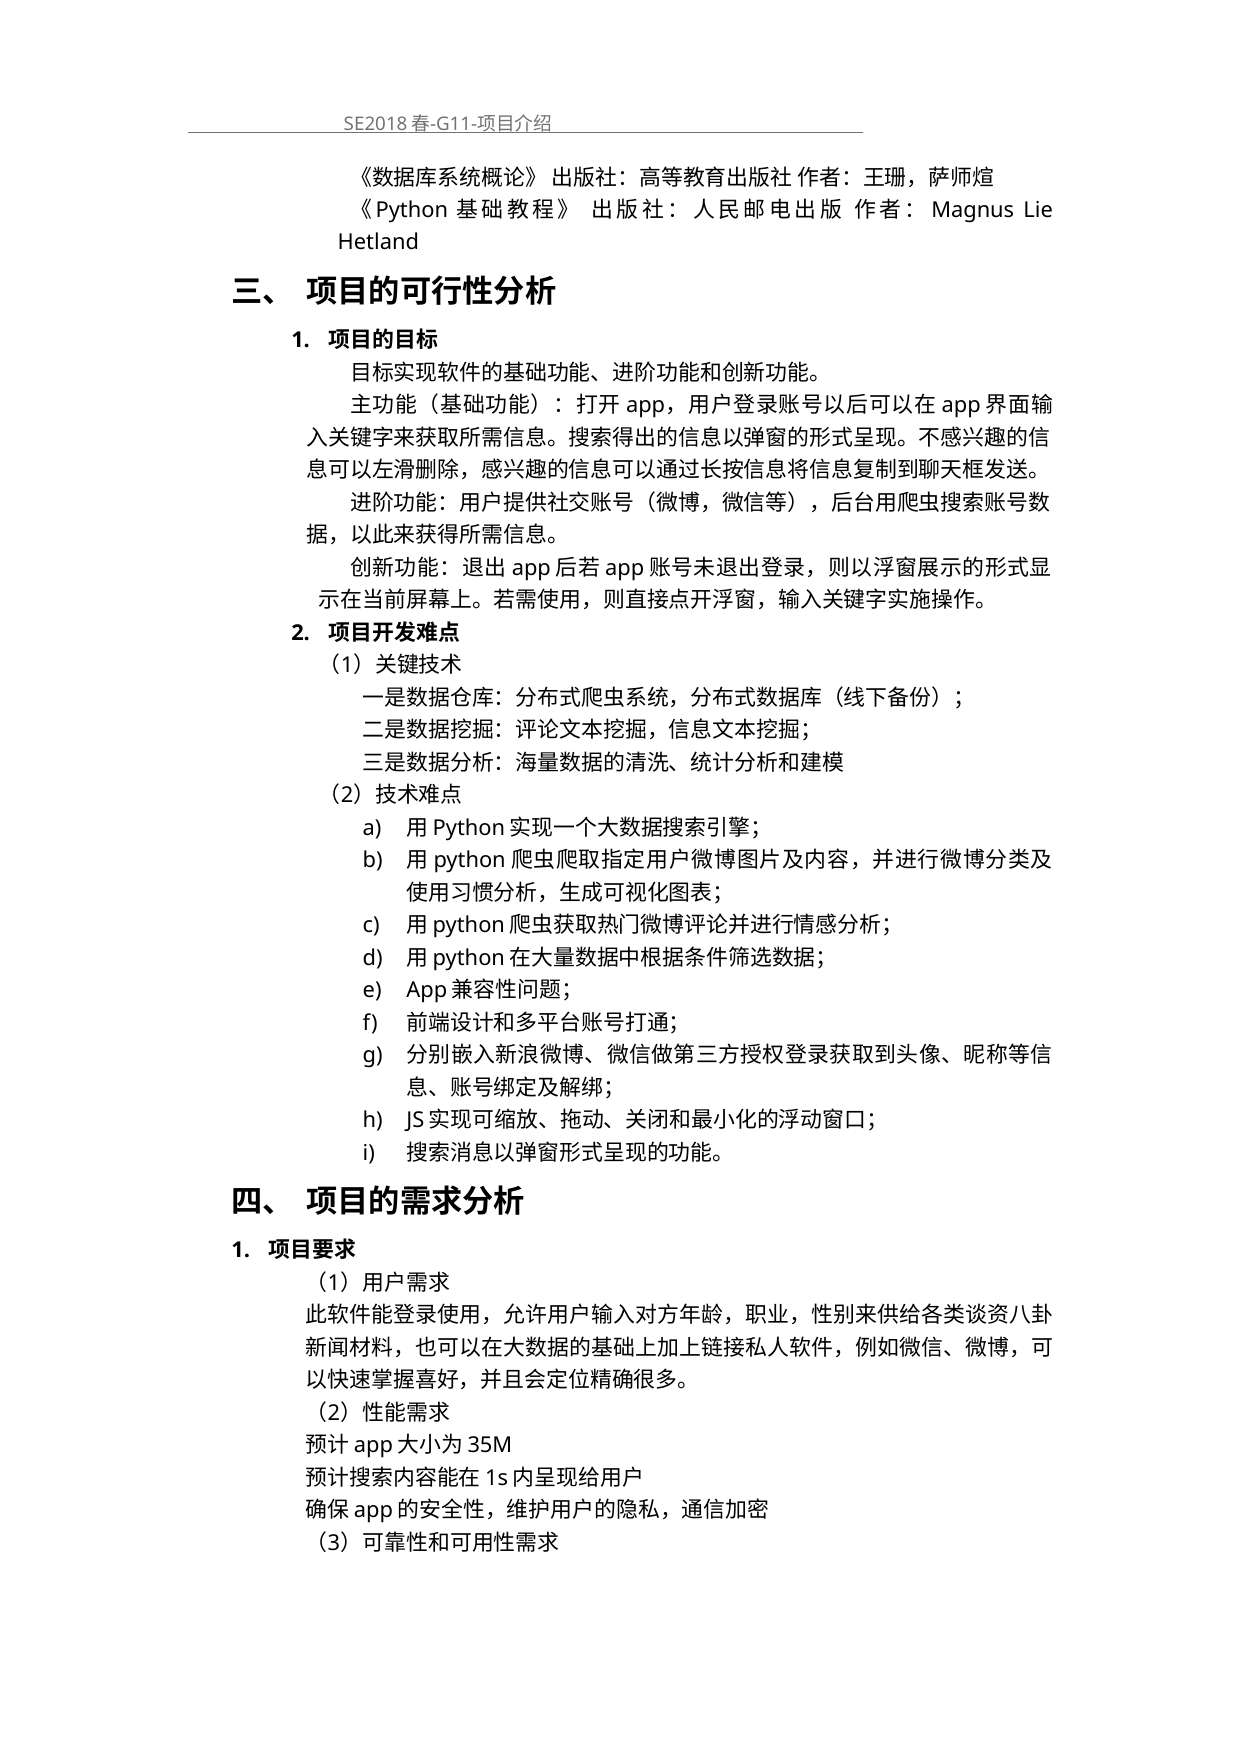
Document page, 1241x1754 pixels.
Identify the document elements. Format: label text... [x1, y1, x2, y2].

text 三是数据分析：海量数据的清洗、统计分析和建模 [319, 744, 1053, 777]
text 预计app大小为35M [306, 1427, 1053, 1459]
list 《Python基础教程》 出版社：人民邮电出版 作者：Magnus Lie Hetland [337, 192, 1053, 257]
list 项目要求 [231, 1232, 1053, 1264]
list App兼容性问题； [362, 972, 1053, 1004]
text 此软件能登录使用，允许用户输入对方年龄，职业，性别来供给各类谈资八卦新闻材料，也可以在大数据的基础上加上链接私人软件，例如微信、微博，可以快速掌握喜好，并且会定位精确很多。 [306, 1297, 1053, 1394]
list 搜索消息以弹窗形式呈现的功能。 [362, 1134, 1053, 1167]
list 用python爬虫爬取指定用户微博图片及内容，并进行微博分类及使用习惯分析，生成可视化图表； [362, 842, 1053, 907]
list 用Python实现一个大数据搜索引擎； [362, 809, 1053, 842]
list 主功能（基础功能）：打开app，用户登录账号以后可以在app界面输入关键字来获取所需信息。搜索得出的信息以弹窗的形式呈现。不感兴趣的信息可以左滑删除，感兴趣的信息可以通过长按信息将信息复制到聊天框发送。 [306, 387, 1053, 484]
text 确保app的安全性，维护用户的隐私，通信加密 [306, 1492, 1053, 1524]
list 项目的可行性分析 [231, 257, 1053, 322]
text （1）关键技术 [275, 647, 1053, 679]
list 进阶功能：用户提供社交账号（微博，微信等），后台用爬虫搜索账号数据，以此来获得所需信息。 [306, 484, 1053, 549]
list 用python在大量数据中根据条件筛选数据； [362, 939, 1053, 972]
list 性能需求 [306, 1394, 1053, 1427]
list 项目的目标 [291, 322, 1053, 354]
list 项目开发难点 [291, 614, 1053, 647]
list 《数据库系统概论》 出版社：高等教育出版社 作者：王珊，萨师煊 [306, 159, 1053, 192]
list JS实现可缩放、拖动、关闭和最小化的浮动窗口； [362, 1102, 1053, 1134]
list 目标实现软件的基础功能、进阶功能和创新功能。 [306, 354, 1053, 387]
list 分别嵌入新浪微博、微信做第三方授权登录获取到头像、昵称等信息、账号绑定及解绑； [362, 1037, 1053, 1102]
list 用户需求 [306, 1264, 1053, 1297]
text 二是数据挖掘：评论文本挖掘，信息文本挖掘； [319, 712, 1053, 744]
list 创新功能：退出app后若app账号未退出登录，则以浮窗展示的形式显示在当前屏幕上。若需使用，则直接点开浮窗，输入关键字实施操作。 [319, 549, 1053, 614]
list 用python爬虫获取热门微博评论并进行情感分析； [362, 907, 1053, 939]
text 预计搜索内容能在1s内呈现给用户 [262, 1459, 1053, 1492]
text （2）技术难点 [275, 777, 1053, 809]
list 前端设计和多平台账号打通； [362, 1004, 1053, 1037]
text 一是数据仓库：分布式爬虫系统，分布式数据库（线下备份）； [319, 679, 1053, 712]
list 项目的需求分析 [231, 1167, 1053, 1232]
list 可靠性和可用性需求 [306, 1524, 1053, 1557]
